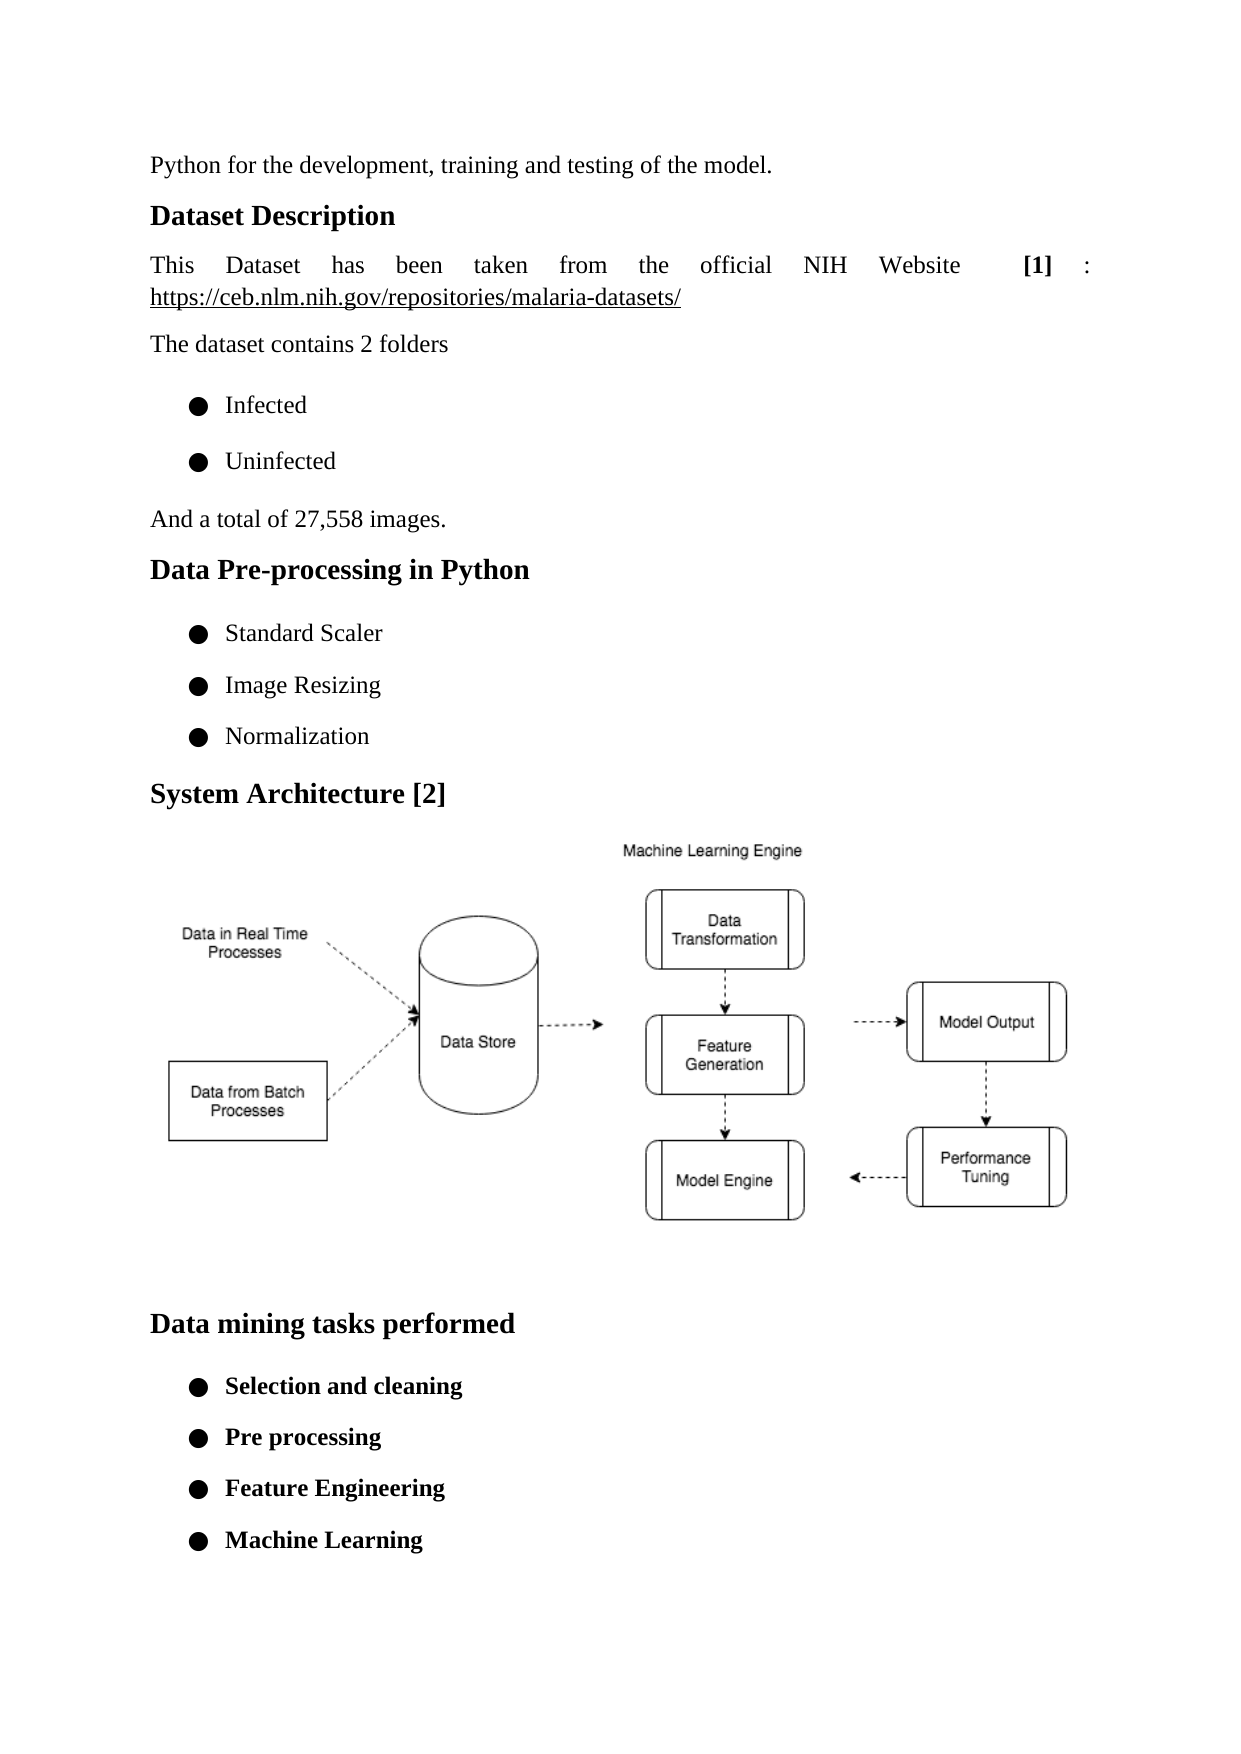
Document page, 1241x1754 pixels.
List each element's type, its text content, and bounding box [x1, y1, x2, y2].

list Selection and cleaning [187, 1357, 1090, 1408]
text Data mining tasks performed [150, 1307, 1090, 1340]
text The dataset contains 2 folders [150, 329, 1090, 358]
picture [150, 826, 1091, 1239]
text Dataset Description [150, 198, 1090, 231]
text This Dataset has been taken from the official NIH Website [1] : https://ceb.nlm.nih.gov/repositories/malaria-datasets/ [150, 251, 1090, 310]
list Normalization [187, 707, 1090, 758]
list Infected [187, 377, 1090, 428]
text Data Pre-processing in Python [150, 552, 1090, 586]
text Python for the development, training and testing of the model. [150, 150, 1090, 179]
text System Architecture [2] [150, 776, 1090, 809]
list Pre processing [187, 1408, 1090, 1460]
list Uninfected [187, 432, 1090, 483]
list Feature Engineering [187, 1460, 1090, 1511]
list Image Resizing [187, 656, 1090, 707]
text And a total of 27,558 images. [150, 504, 1090, 533]
list Standard Scaler [187, 605, 1090, 656]
list Machine Learning [187, 1511, 1090, 1562]
